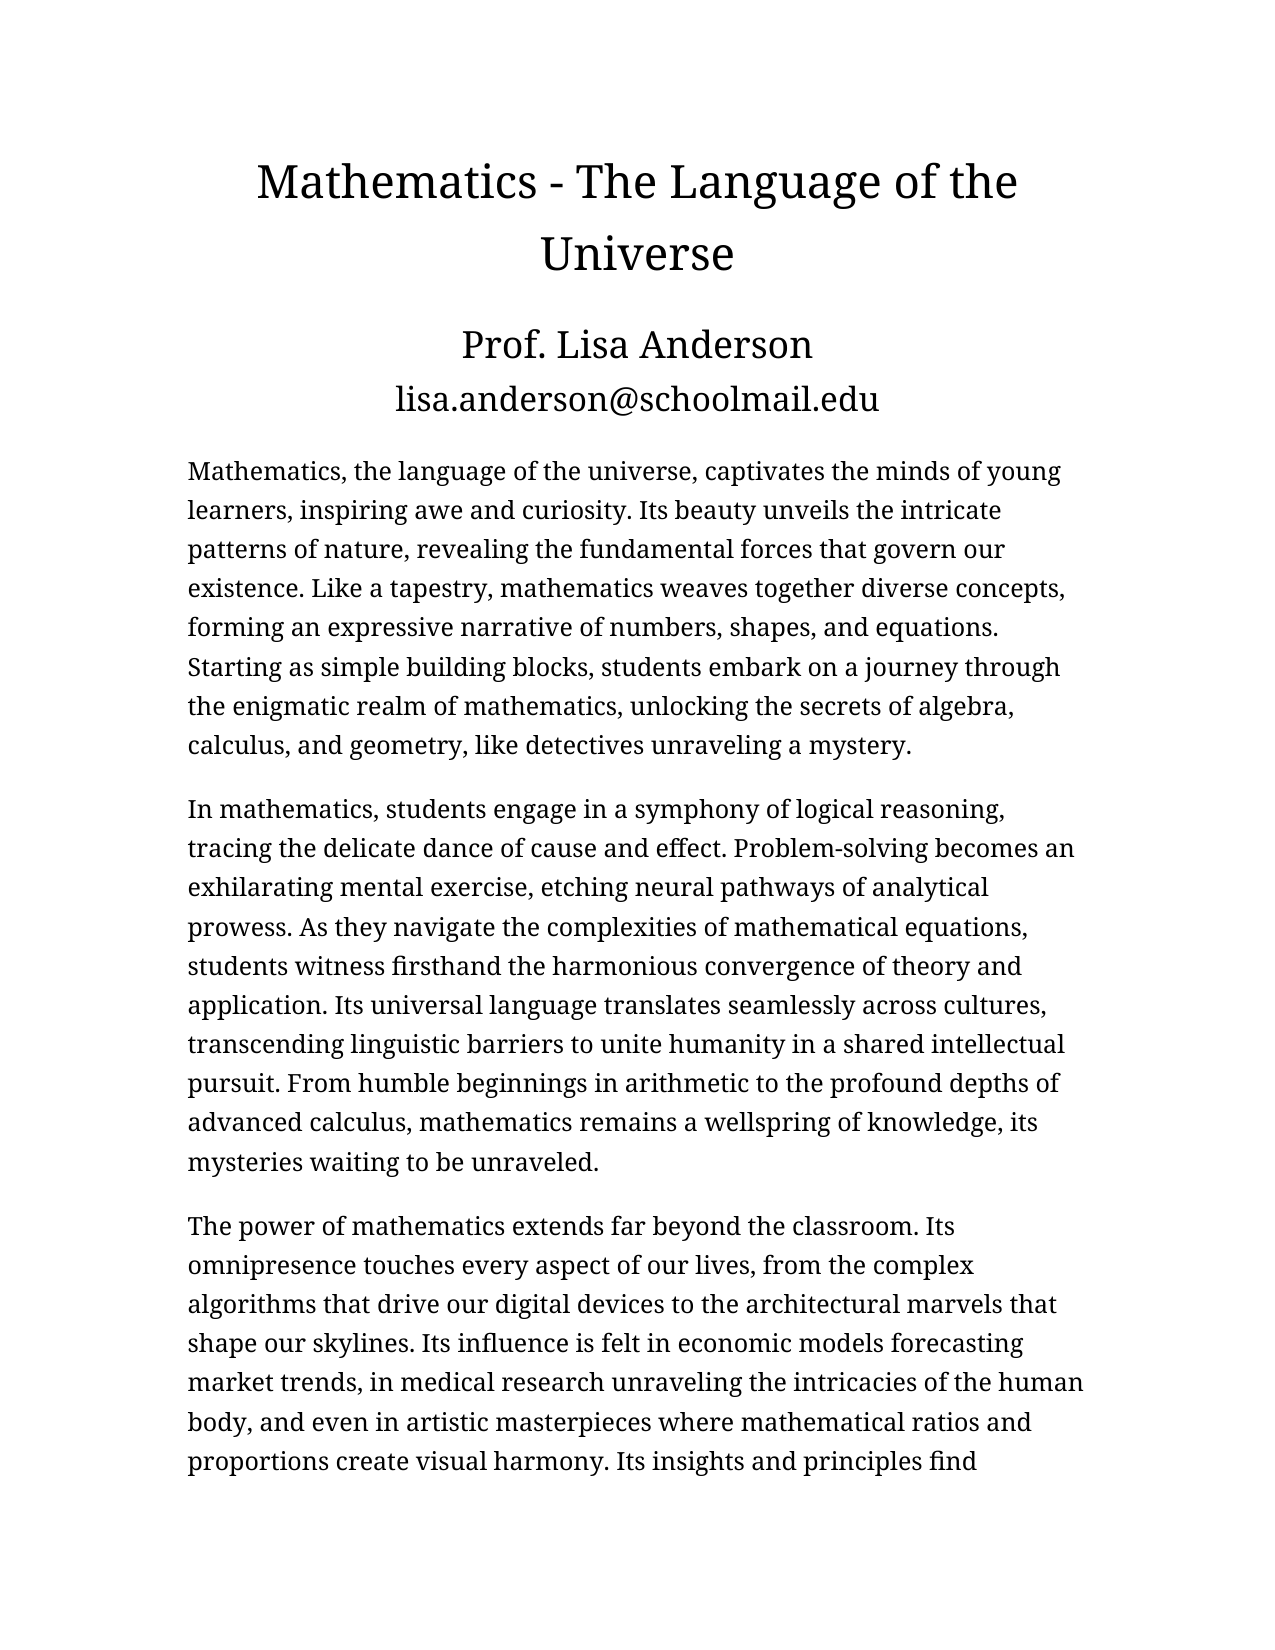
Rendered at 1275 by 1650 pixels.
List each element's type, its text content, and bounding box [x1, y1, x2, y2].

text Mathematics, the language of the universe, captivates the minds of young learners, inspiring awe and curiosity. Its beauty unveils the intricate patterns of nature, revealing the fundamental forces that govern our existence. Like a tapestry, mathematics weaves together diverse concepts, forming an expressive narrative of numbers, shapes, and equations. Starting as simple building blocks, students embark on a journey through the enigmatic realm of mathematics, unlocking the secrets of algebra, calculus, and geometry, like detectives unraveling a mystery. [187, 453, 1087, 762]
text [187, 1208, 1087, 1477]
text Mathematics - The Language of the Universe [187, 150, 1087, 284]
text In mathematics, students engage in a symphony of logical reasoning, tracing the delicate dance of cause and effect. Problem-solving becomes an exhilarating mental exercise, etching neural pathways of analytical prowess. As they navigate the complexities of mathematical equations, students witness firsthand the harmonious convergence of theory and application. Its universal language translates seamlessly across cultures, transcending linguistic barriers to unite humanity in a shared intellectual pursuit. From humble beginnings in arithmetic to the profound depths of advanced calculus, mathematics remains a wellspring of knowledge, its mysteries waiting to be unraveled. [187, 792, 1087, 1178]
text Prof. Lisa Anderson lisa.anderson@schoolmail.edu [187, 318, 1087, 422]
